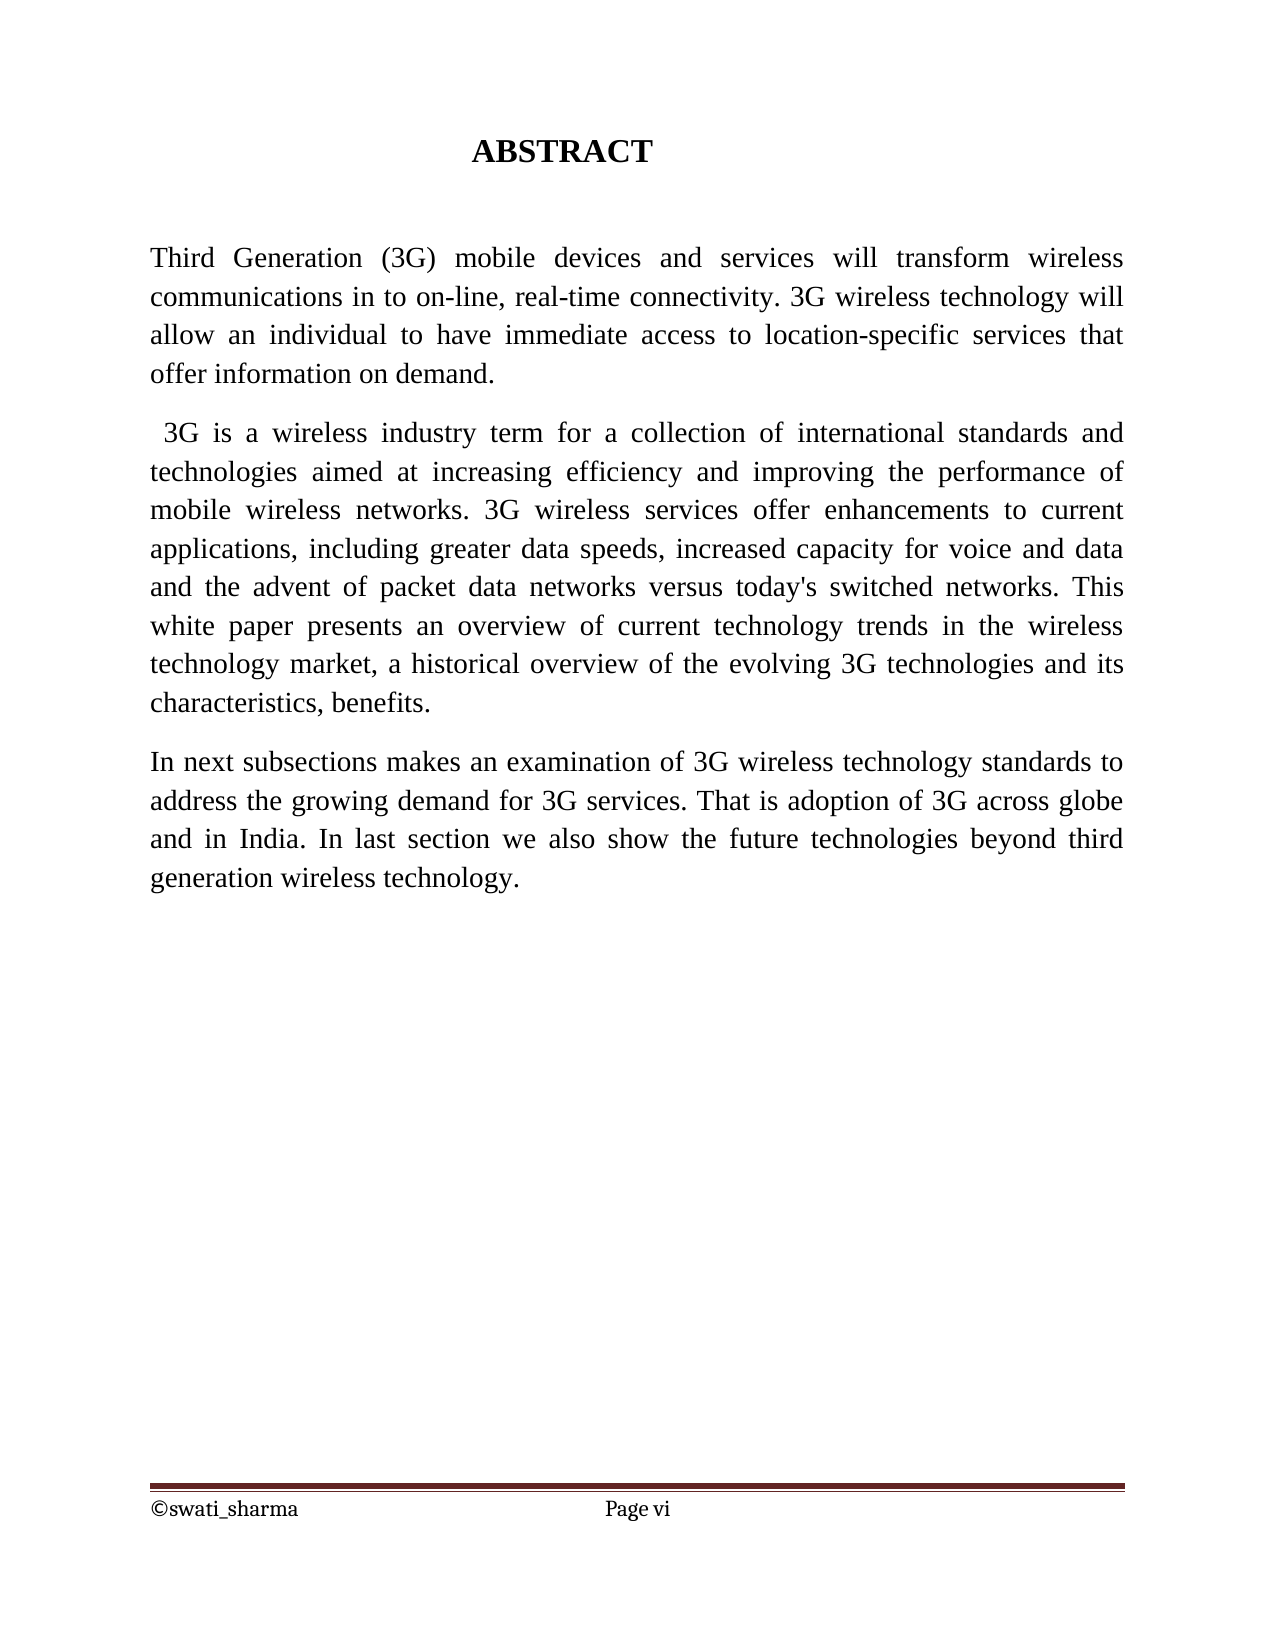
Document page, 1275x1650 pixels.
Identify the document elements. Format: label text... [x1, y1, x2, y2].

text 3G is a wireless industry term for a collection of international standards and technologies aimed at increasing efficiency and improving the performance of mobile wireless networks. 3G wireless services offer enhancements to current applications, including greater data speeds, increased capacity for voice and data and the advent of packet data networks versus today's switched networks. This white paper presents an overview of current technology trends in the wireless technology market, a historical overview of the evolving 3G technologies and its characteristics, benefits. [150, 415, 1125, 719]
text In next subsections makes an examination of 3G wireless technology standards to address the growing demand for 3G services. That is adoption of 3G across globe and in India. In last section we also show the future technologies beyond third generation wireless technology. [150, 744, 1125, 894]
text Third Generation (3G) mobile devices and services will transform wireless communications in to on-line, real-time connectivity. 3G wireless technology will allow an individual to have immediate access to location-specific services that offer information on demand. [150, 197, 1125, 389]
text ABSTRACT [150, 131, 1125, 169]
